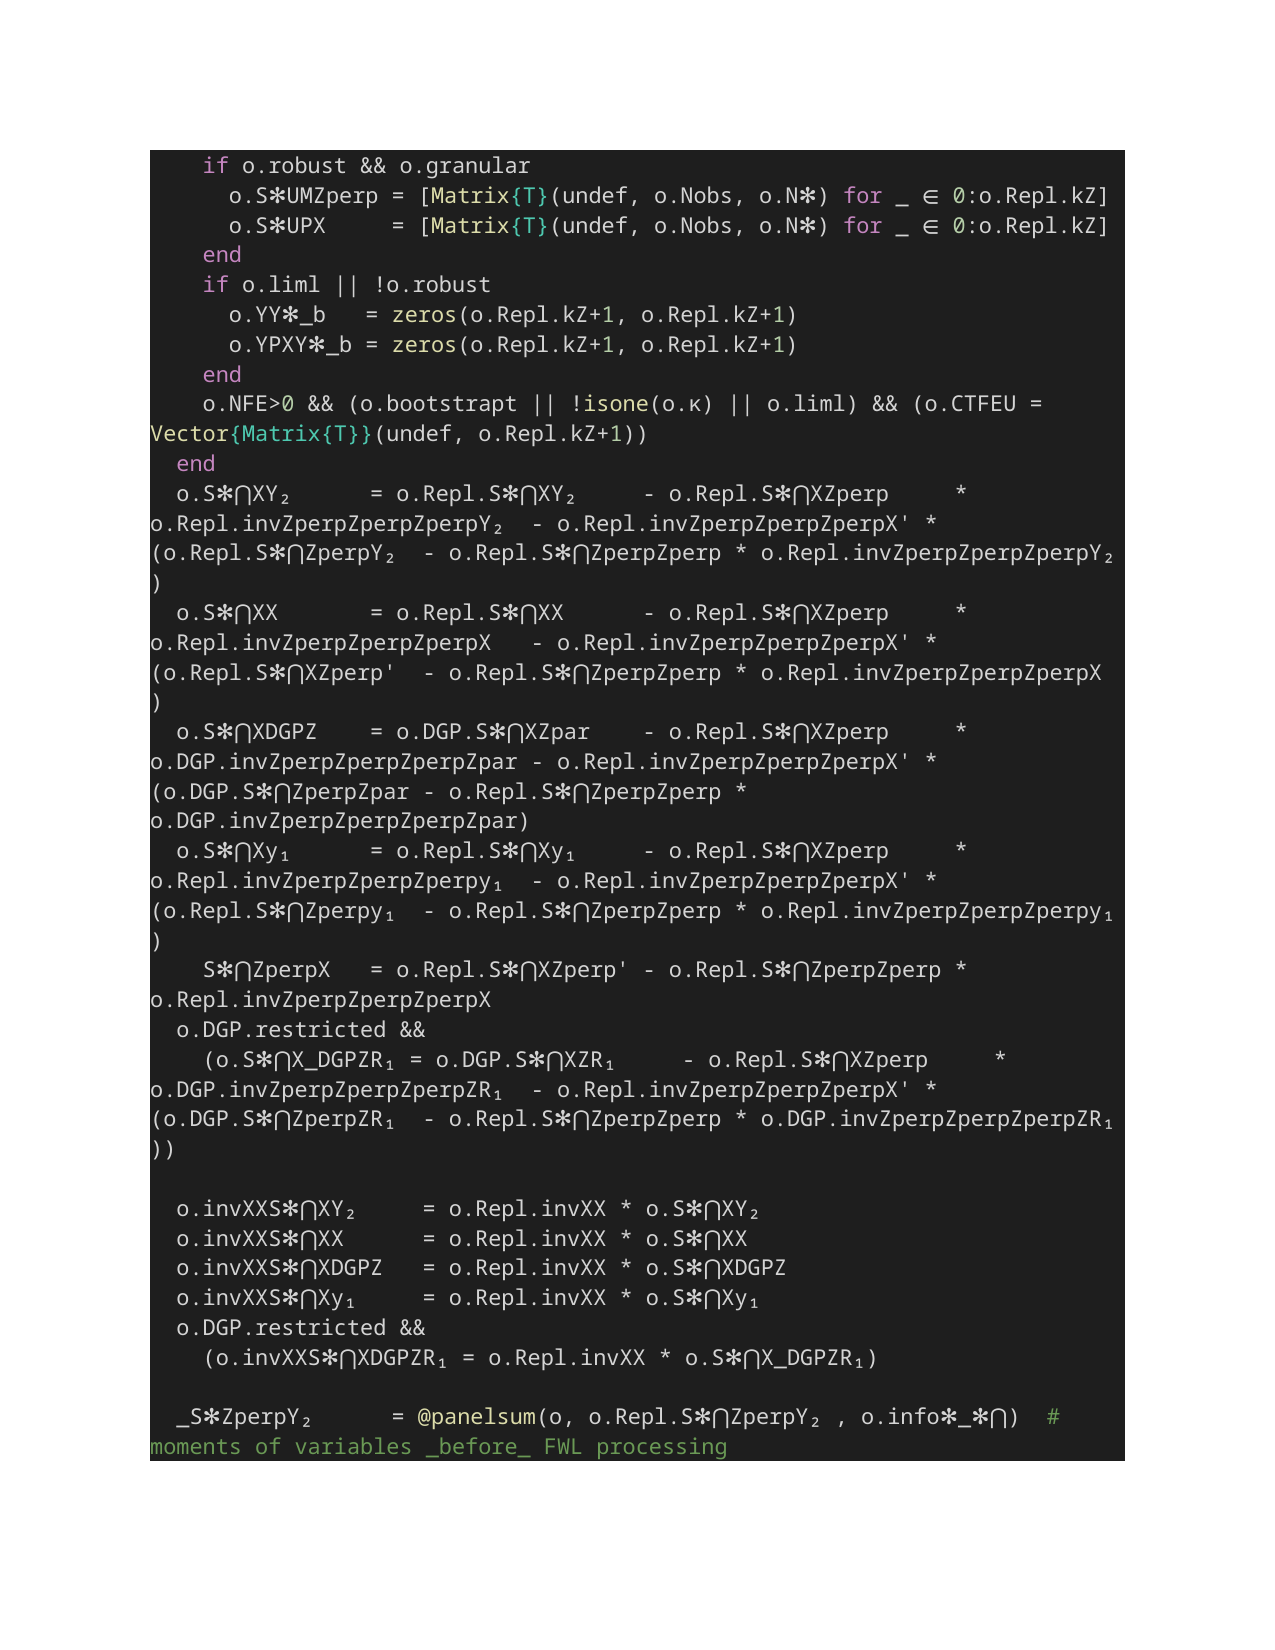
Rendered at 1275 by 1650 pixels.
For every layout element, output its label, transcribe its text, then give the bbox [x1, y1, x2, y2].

text o.NFE>0 && (o.bootstrapt || !isone(o.κ) || o.liml) && (o.CTFEU = Vector{Matrix{T}}(undef, o.Repl.kZ+1)) [150, 388, 1125, 448]
text o.S✻⋂XDGPZ = o.DGP.S✻⋂XZpar - o.Repl.S✻⋂XZperp * o.DGP.invZperpZperpZperpZpar - o.Repl.invZperpZperpZperpX' * (o.DGP.S✻⋂ZperpZpar - o.Repl.S✻⋂ZperpZperp * o.DGP.invZperpZperpZperpZpar) [150, 716, 1125, 835]
text end [150, 448, 1125, 478]
text if o.robust && o.granular [150, 150, 1125, 180]
text o.DGP.restricted && [150, 1312, 1125, 1342]
text o.YPXY✻_b = zeros(o.Repl.kZ+1, o.Repl.kZ+1) [150, 329, 1125, 358]
text _S✻ZperpY₂ = @panelsum(o, o.Repl.S✻⋂ZperpY₂ , o.info✻_✻⋂) # moments of variables _before_ FWL processing [150, 1401, 1125, 1461]
text o.DGP.restricted && [150, 1014, 1125, 1044]
text o.S✻UPX = [Matrix{T}(undef, o.Nobs, o.N✻) for _ ∈ 0:o.Repl.kZ] [150, 209, 1125, 239]
text end [150, 239, 1125, 269]
text o.invXXS✻⋂XDGPZ = o.Repl.invXX * o.S✻⋂XDGPZ [150, 1252, 1125, 1282]
text end [150, 358, 1125, 388]
text o.S✻⋂Xy₁ = o.Repl.S✻⋂Xy₁ - o.Repl.S✻⋂XZperp * o.Repl.invZperpZperpZperpy₁ - o.Repl.invZperpZperpZperpX' * (o.Repl.S✻⋂Zperpy₁ - o.Repl.S✻⋂ZperpZperp * o.Repl.invZperpZperpZperpy₁ ) [150, 835, 1125, 954]
text S✻⋂ZperpX = o.Repl.S✻⋂XZperp' - o.Repl.S✻⋂ZperpZperp * o.Repl.invZperpZperpZperpX [150, 954, 1125, 1014]
text o.invXXS✻⋂Xy₁ = o.Repl.invXX * o.S✻⋂Xy₁ [150, 1282, 1125, 1312]
text o.YY✻_b = zeros(o.Repl.kZ+1, o.Repl.kZ+1) [150, 299, 1125, 329]
text o.S✻⋂XX = o.Repl.S✻⋂XX - o.Repl.S✻⋂XZperp * o.Repl.invZperpZperpZperpX - o.Repl.invZperpZperpZperpX' * (o.Repl.S✻⋂XZperp' - o.Repl.S✻⋂ZperpZperp * o.Repl.invZperpZperpZperpX ) [150, 597, 1125, 716]
text (o.invXXS✻⋂XDGPZR₁ = o.Repl.invXX * o.S✻⋂X_DGPZR₁) [150, 1342, 1125, 1371]
text o.S✻UMZperp = [Matrix{T}(undef, o.Nobs, o.N✻) for _ ∈ 0:o.Repl.kZ] [150, 180, 1125, 209]
text o.invXXS✻⋂XY₂ = o.Repl.invXX * o.S✻⋂XY₂ [150, 1193, 1125, 1222]
text o.invXXS✻⋂XX = o.Repl.invXX * o.S✻⋂XX [150, 1222, 1125, 1252]
text if o.liml || !o.robust [150, 269, 1125, 299]
text o.S✻⋂XY₂ = o.Repl.S✻⋂XY₂ - o.Repl.S✻⋂XZperp * o.Repl.invZperpZperpZperpY₂ - o.Repl.invZperpZperpZperpX' * (o.Repl.S✻⋂ZperpY₂ - o.Repl.S✻⋂ZperpZperp * o.Repl.invZperpZperpZperpY₂ ) [150, 478, 1125, 597]
text (o.S✻⋂X_DGPZR₁ = o.DGP.S✻⋂XZR₁ - o.Repl.S✻⋂XZperp * o.DGP.invZperpZperpZperpZR₁ - o.Repl.invZperpZperpZperpX' * (o.DGP.S✻⋂ZperpZR₁ - o.Repl.S✻⋂ZperpZperp * o.DGP.invZperpZperpZperpZR₁ )) [150, 1044, 1125, 1163]
